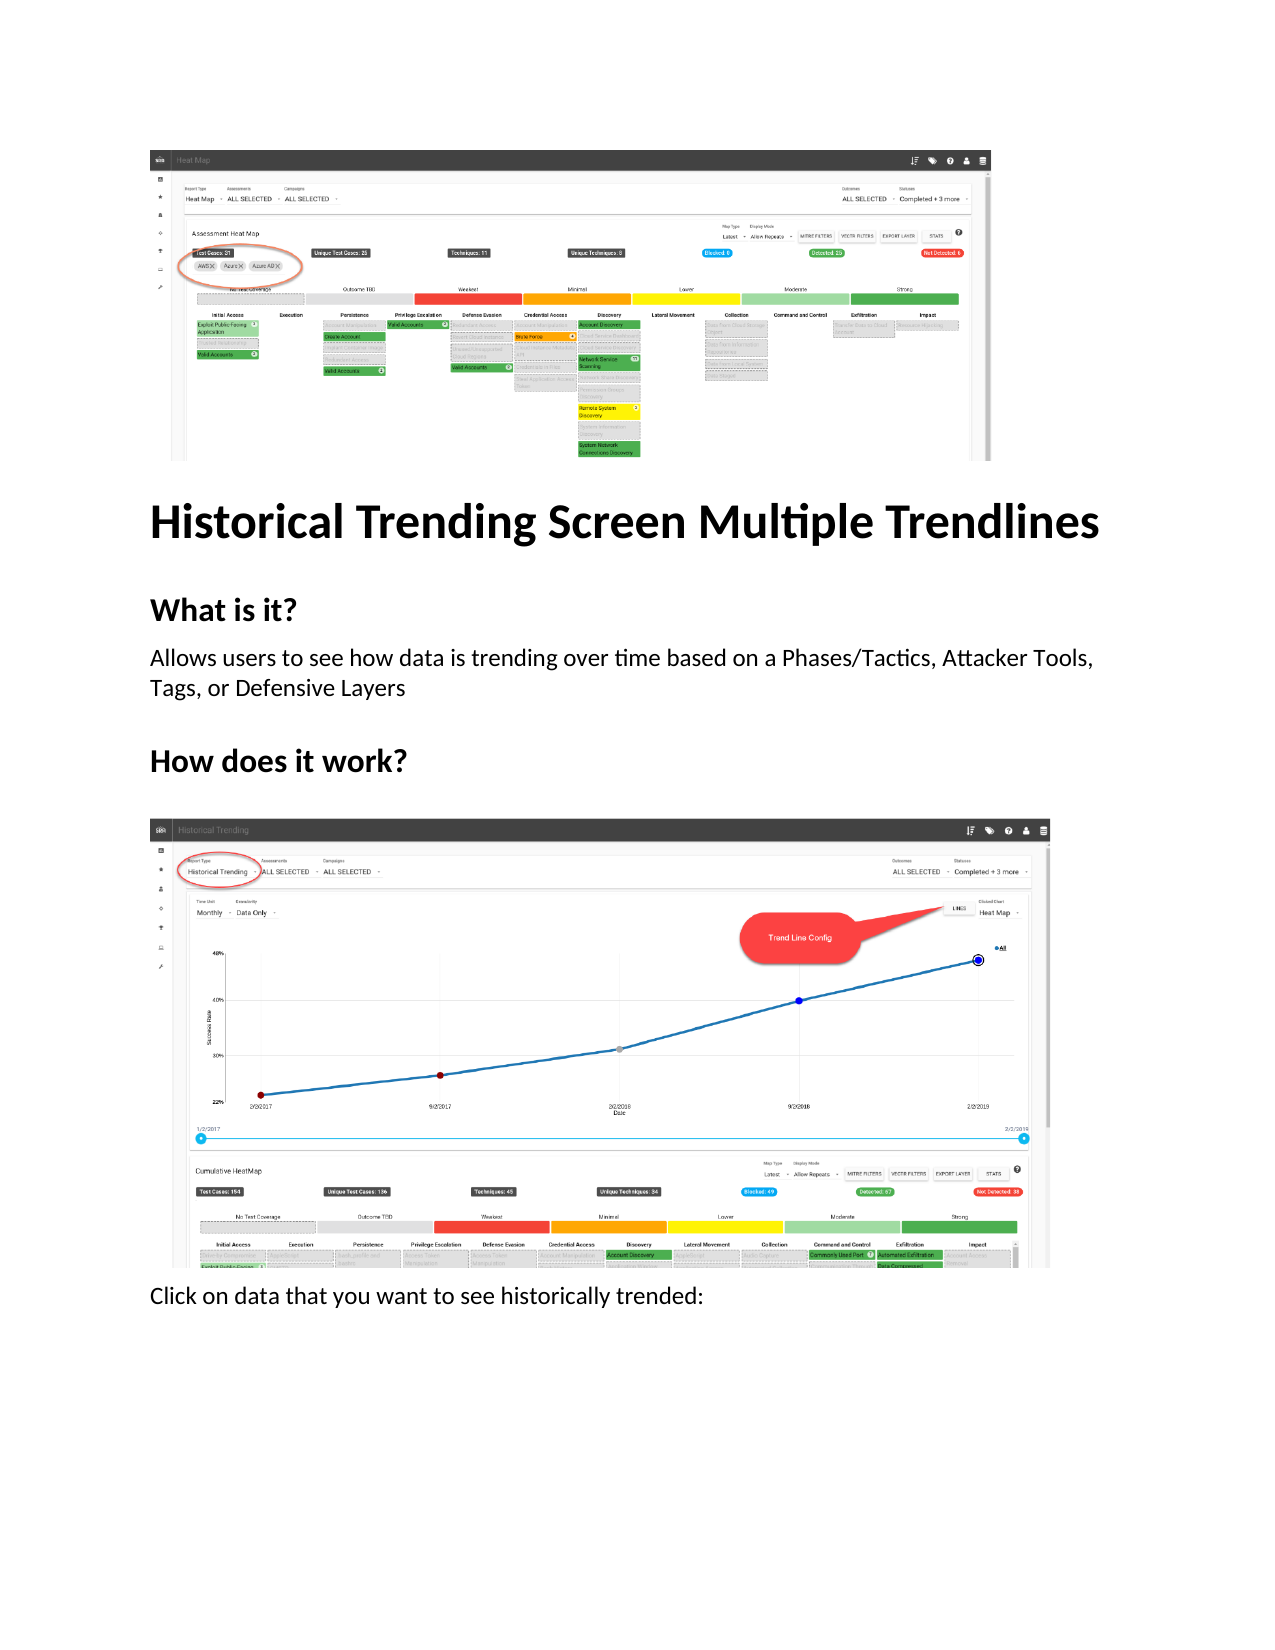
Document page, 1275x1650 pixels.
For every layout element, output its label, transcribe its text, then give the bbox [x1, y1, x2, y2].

picture [150, 150, 992, 461]
text Click on data that you want to see historically trended: [150, 1280, 1125, 1310]
text What is it? [150, 588, 1125, 629]
picture [150, 818, 1050, 1268]
text How does it work? [150, 740, 1125, 781]
text Allows users to see how data is trending over time based on a Phases/Tactics, Attacker Tools, Tags, or Defensive Layers [150, 642, 1125, 703]
subtitle Historical Trending Screen Multiple Trendlines [150, 490, 1125, 551]
